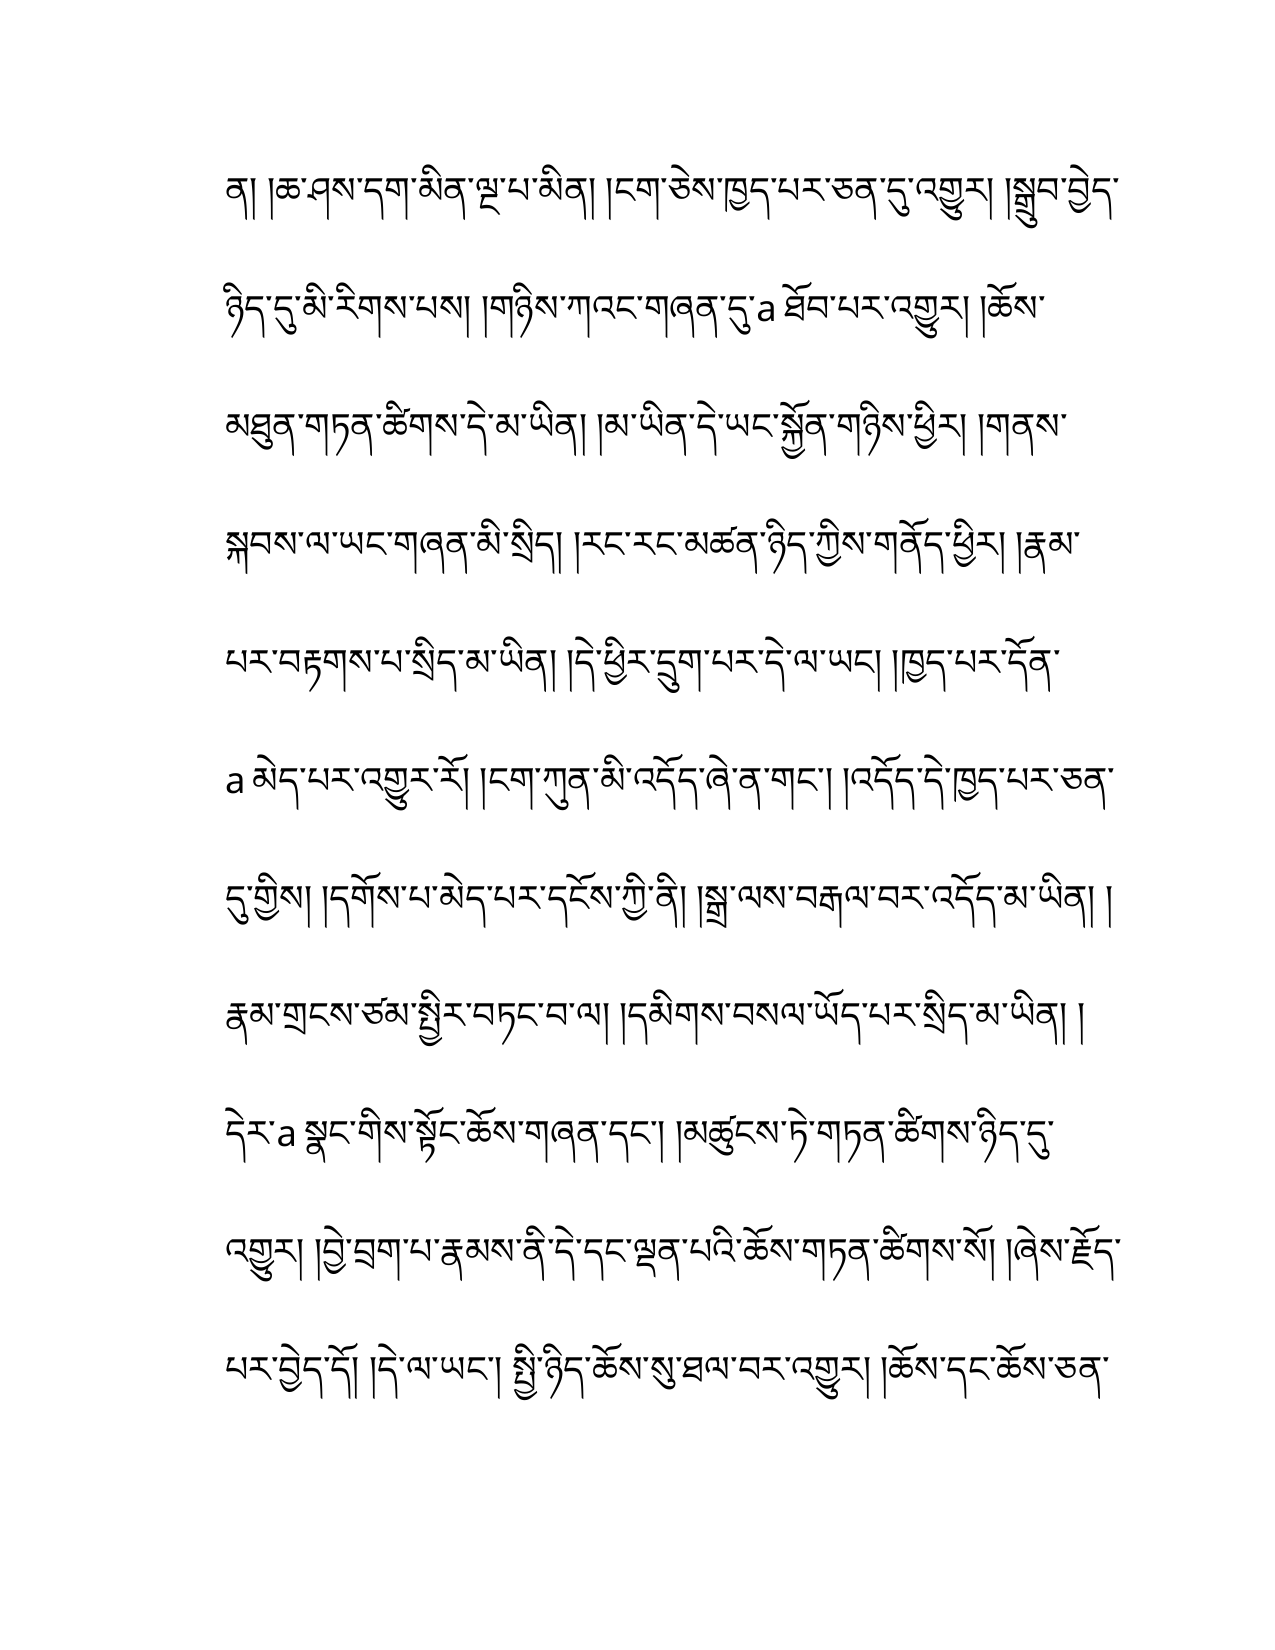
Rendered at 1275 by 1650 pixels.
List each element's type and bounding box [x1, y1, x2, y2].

list [187, 150, 1125, 1432]
